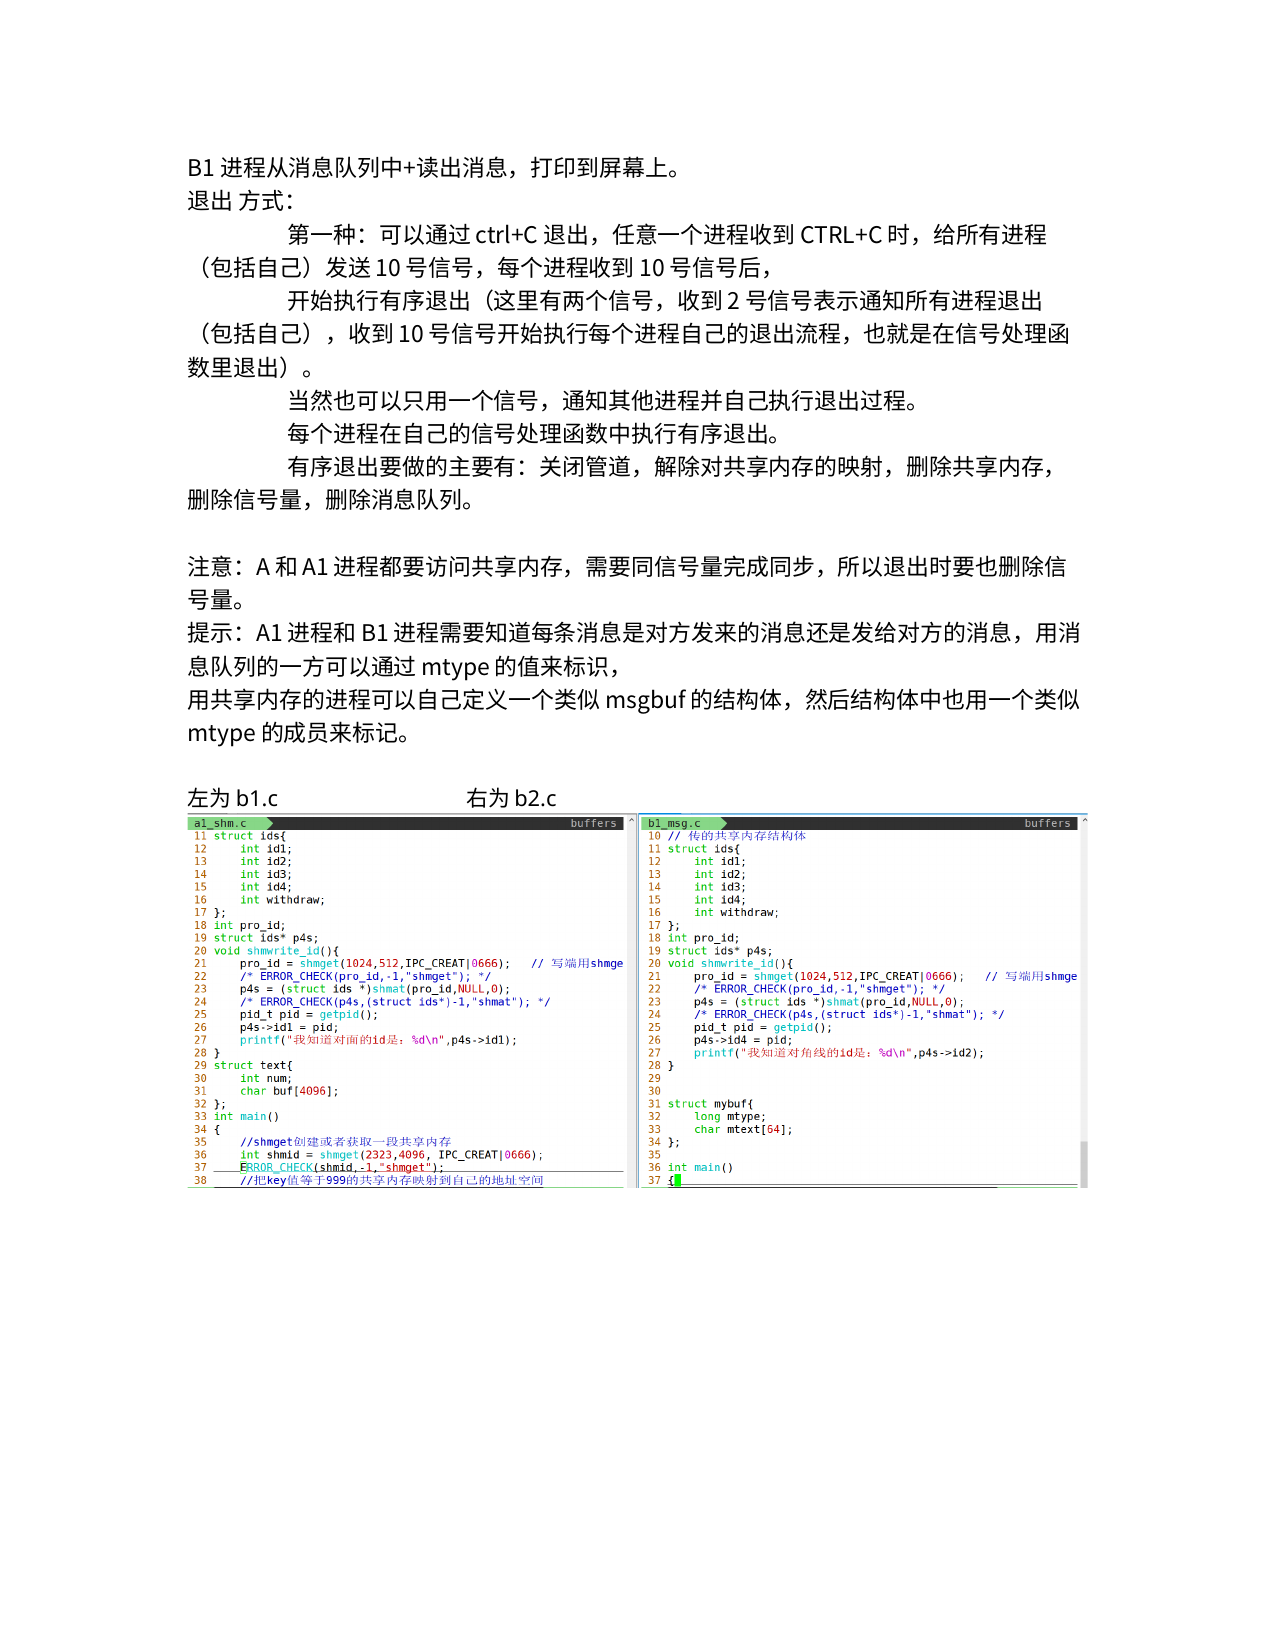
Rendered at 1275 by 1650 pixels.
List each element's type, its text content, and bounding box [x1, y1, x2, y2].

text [187, 150, 1087, 183]
picture [187, 813, 1088, 1188]
text 当然也可以只用一个信号，通知其他进程并自己执行退出过程。 [187, 383, 1087, 416]
text 第一种：可以通过ctrl+C退出，任意一个进程收到CTRL+C时，给所有进程（包括自己）发送10号信号，每个进程收到10号信号后， [187, 216, 1087, 283]
text 注意：A和A1进程都要访问共享内存，需要同信号量完成同步，所以退出时要也删除信号量。 [187, 549, 1087, 615]
text 退出 方式： [187, 183, 1087, 216]
text 开始执行有序退出（这里有两个信号，收到2号信号表示通知所有进程退出（包括自己），收到10号信号开始执行每个进程自己的退出流程，也就是在信号处理函数里退出）。 [187, 283, 1087, 383]
text 用共享内存的进程可以自己定义一个类似 msgbuf的结构体，然后结构体中也用一个类似mtype的成员来标记。 [187, 682, 1087, 748]
text 每个进程在自己的信号处理函数中执行有序退出。 [187, 416, 1087, 449]
text 有序退出要做的主要有：关闭管道，解除对共享内存的映射，删除共享内存，删除信号量，删除消息队列。 [187, 449, 1087, 516]
text 提示：A1进程和B1进程需要知道每条消息是对方发来的消息还是发给对方的消息，用消息队列的一方可以通过mtype的值来标识， [187, 615, 1087, 682]
text 左为b1.c 右为b2.c [187, 781, 1087, 813]
